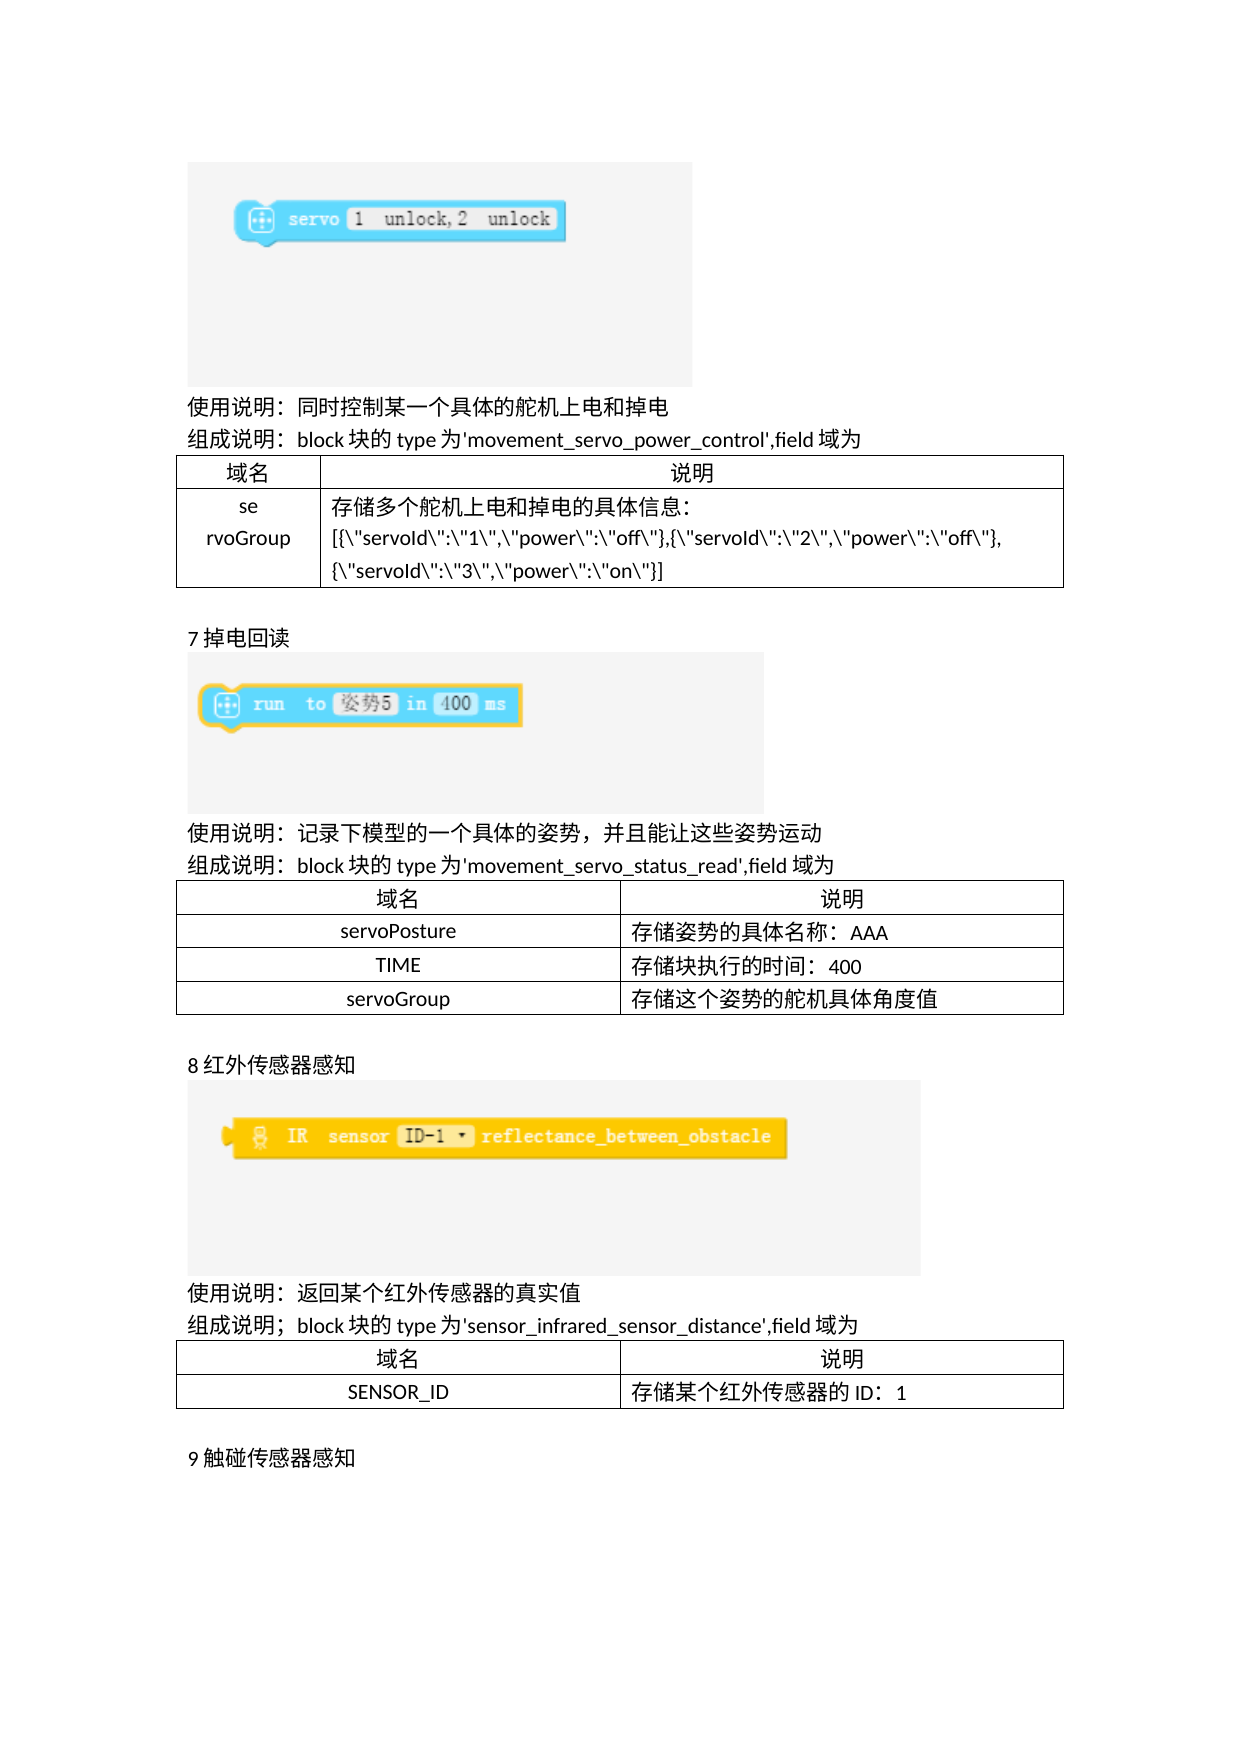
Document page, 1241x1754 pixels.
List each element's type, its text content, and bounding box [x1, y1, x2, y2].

table_cell 存储块执行的时间：400 [621, 948, 1063, 981]
text 使用说明：返回某个红外传感器的真实值 [187, 1275, 1053, 1308]
table_header 说明 [621, 1341, 1063, 1374]
text 9触碰传感器感知 [187, 1441, 1053, 1473]
table_cell servoGroup [177, 982, 620, 1014]
text 组成说明：block块的type为'movement_servo_power_control',field域为 [187, 422, 1053, 454]
text 组成说明；block块的type为'sensor_infrared_sensor_distance',field域为 [187, 1308, 1053, 1340]
table_cell 存储多个舵机上电和掉电的具体信息： [{\"servoId\":\"1\",\"power\":\"off\"},{\"servoId\":\"2\",\"power\":\"off\"},{\"servoId\":\"3\",\"power\":\"on\"}] [321, 489, 1063, 587]
text 使用说明：同时控制某一个具体的舵机上电和掉电 [187, 389, 1053, 422]
table_cell 存储姿势的具体名称：AAA [621, 915, 1063, 947]
table_cell se rvoGroup [177, 489, 320, 587]
table_cell SENSOR_ID [177, 1375, 620, 1407]
table_header 域名 [177, 881, 620, 914]
text 7掉电回读 [187, 620, 1053, 653]
text 组成说明：block块的type为'movement_servo_status_read',field域为 [187, 848, 1053, 880]
table_cell servoPosture [177, 915, 620, 947]
table_cell 存储某个红外传感器的ID：1 [621, 1375, 1063, 1407]
text 使用说明：记录下模型的一个具体的姿势，并且能让这些姿势运动 [187, 815, 1053, 848]
table_header 域名 [177, 1341, 620, 1374]
table_header 说明 [321, 456, 1063, 488]
table_cell 存储这个姿势的舵机具体角度值 [621, 982, 1063, 1014]
picture [187, 1080, 921, 1276]
table_header 说明 [621, 881, 1063, 914]
table_header 域名 [177, 456, 320, 488]
table_cell TIME [177, 948, 620, 981]
text 8红外传感器感知 [187, 1048, 1053, 1080]
picture [187, 652, 764, 814]
picture [187, 162, 693, 387]
